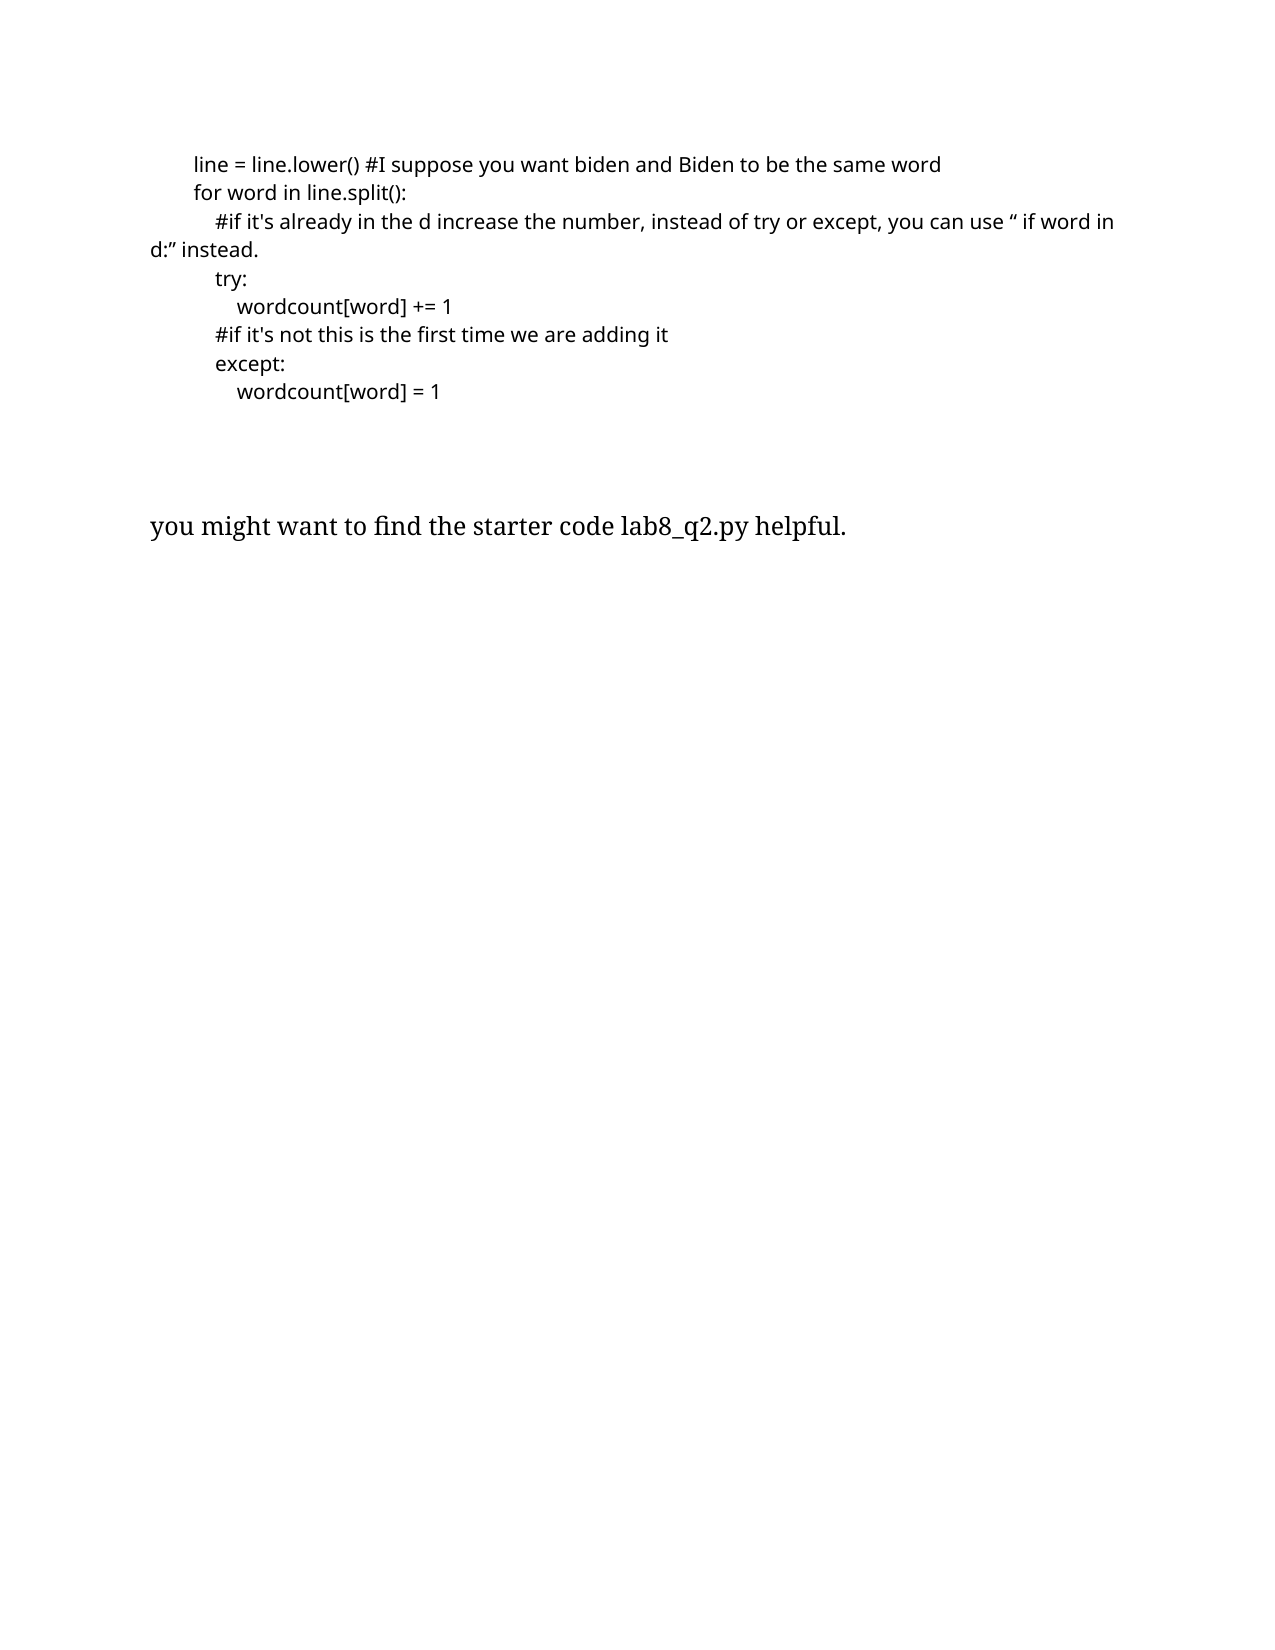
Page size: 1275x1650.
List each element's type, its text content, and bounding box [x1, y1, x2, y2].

text try: [150, 264, 1125, 292]
text for word in line.split(): [150, 178, 1125, 207]
text line = line.lower() #I suppose you want biden and Biden to be the same word [150, 150, 1125, 178]
text wordcount[word] = 1 [150, 377, 1125, 406]
text #if it's already in the d increase the number, instead of try or except, you can use “ if word in d:” instead. [150, 207, 1125, 264]
text you might want to find the starter code lab8_q2.py helpful. [150, 508, 1125, 542]
text except: [150, 349, 1125, 377]
text wordcount[word] += 1 [150, 292, 1125, 321]
text #if it's not this is the first time we are adding it [150, 321, 1125, 349]
